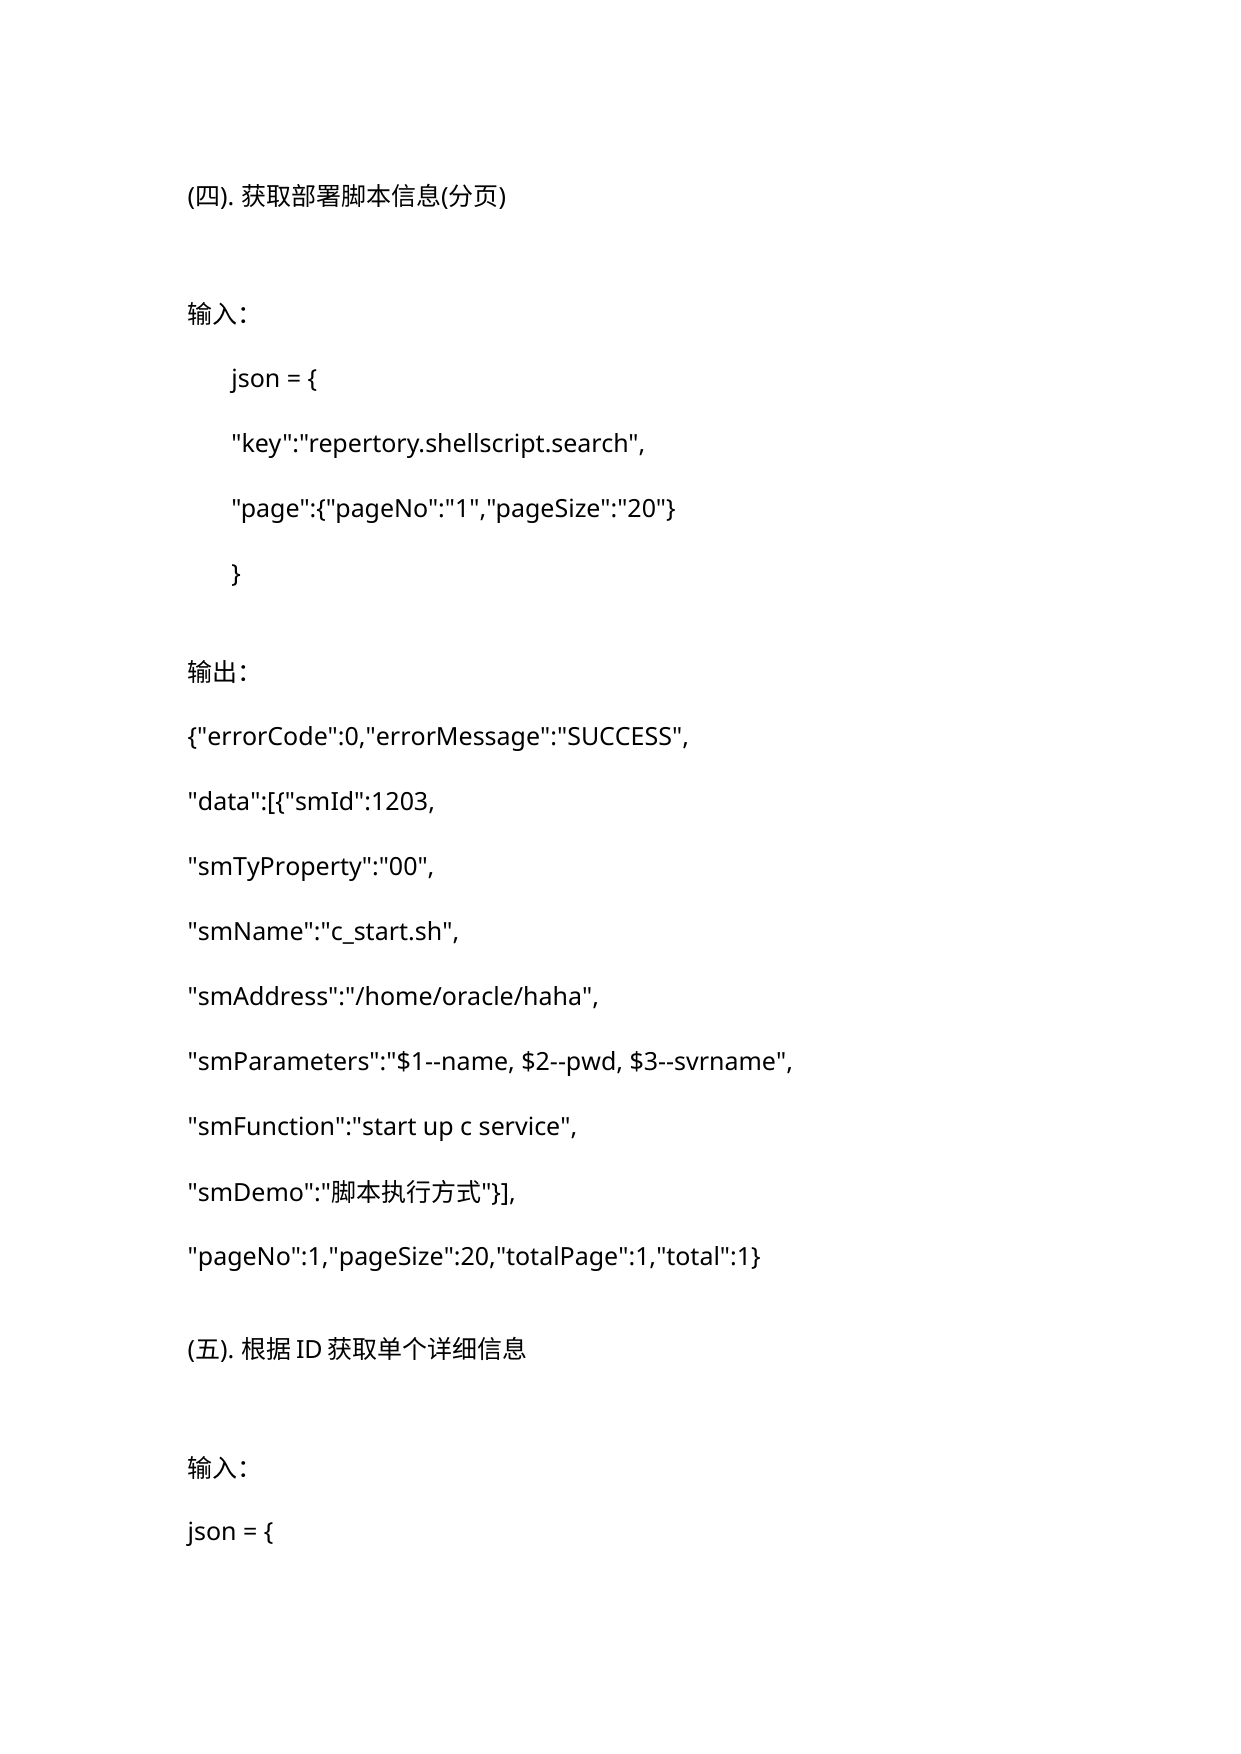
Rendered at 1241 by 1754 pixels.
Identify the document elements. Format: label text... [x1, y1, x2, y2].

text 输出： [187, 638, 1053, 703]
text "page":{"pageNo":"1","pageSize":"20"} [187, 476, 1053, 541]
text "pageNo":1,"pageSize":20,"totalPage":1,"total":1} [187, 1223, 1053, 1288]
text "key":"repertory.shellscript.search", [187, 411, 1053, 476]
text "smName":"c_start.sh", [187, 898, 1053, 963]
text } [187, 541, 1053, 606]
text {"errorCode":0,"errorMessage":"SUCCESS", [187, 703, 1053, 768]
text "smFunction":"start up c service", [187, 1093, 1053, 1158]
text 输入： [187, 281, 1053, 346]
text "smTyProperty":"00", [187, 833, 1053, 898]
text 输入： [187, 1434, 1053, 1499]
text "data":[{"smId":1203, [187, 768, 1053, 833]
subtitle (四). 获取部署脚本信息(分页) [187, 162, 1053, 227]
text "smAddress":"/home/oracle/haha", [187, 963, 1053, 1028]
text json = { [187, 346, 1053, 411]
subtitle (五). 根据ID获取单个详细信息 [187, 1315, 1053, 1380]
text "smParameters":"$1--name, $2--pwd, $3--svrname", [187, 1028, 1053, 1093]
text json = { [187, 1499, 1053, 1564]
text "smDemo":"脚本执行方式"}], [187, 1158, 1053, 1223]
